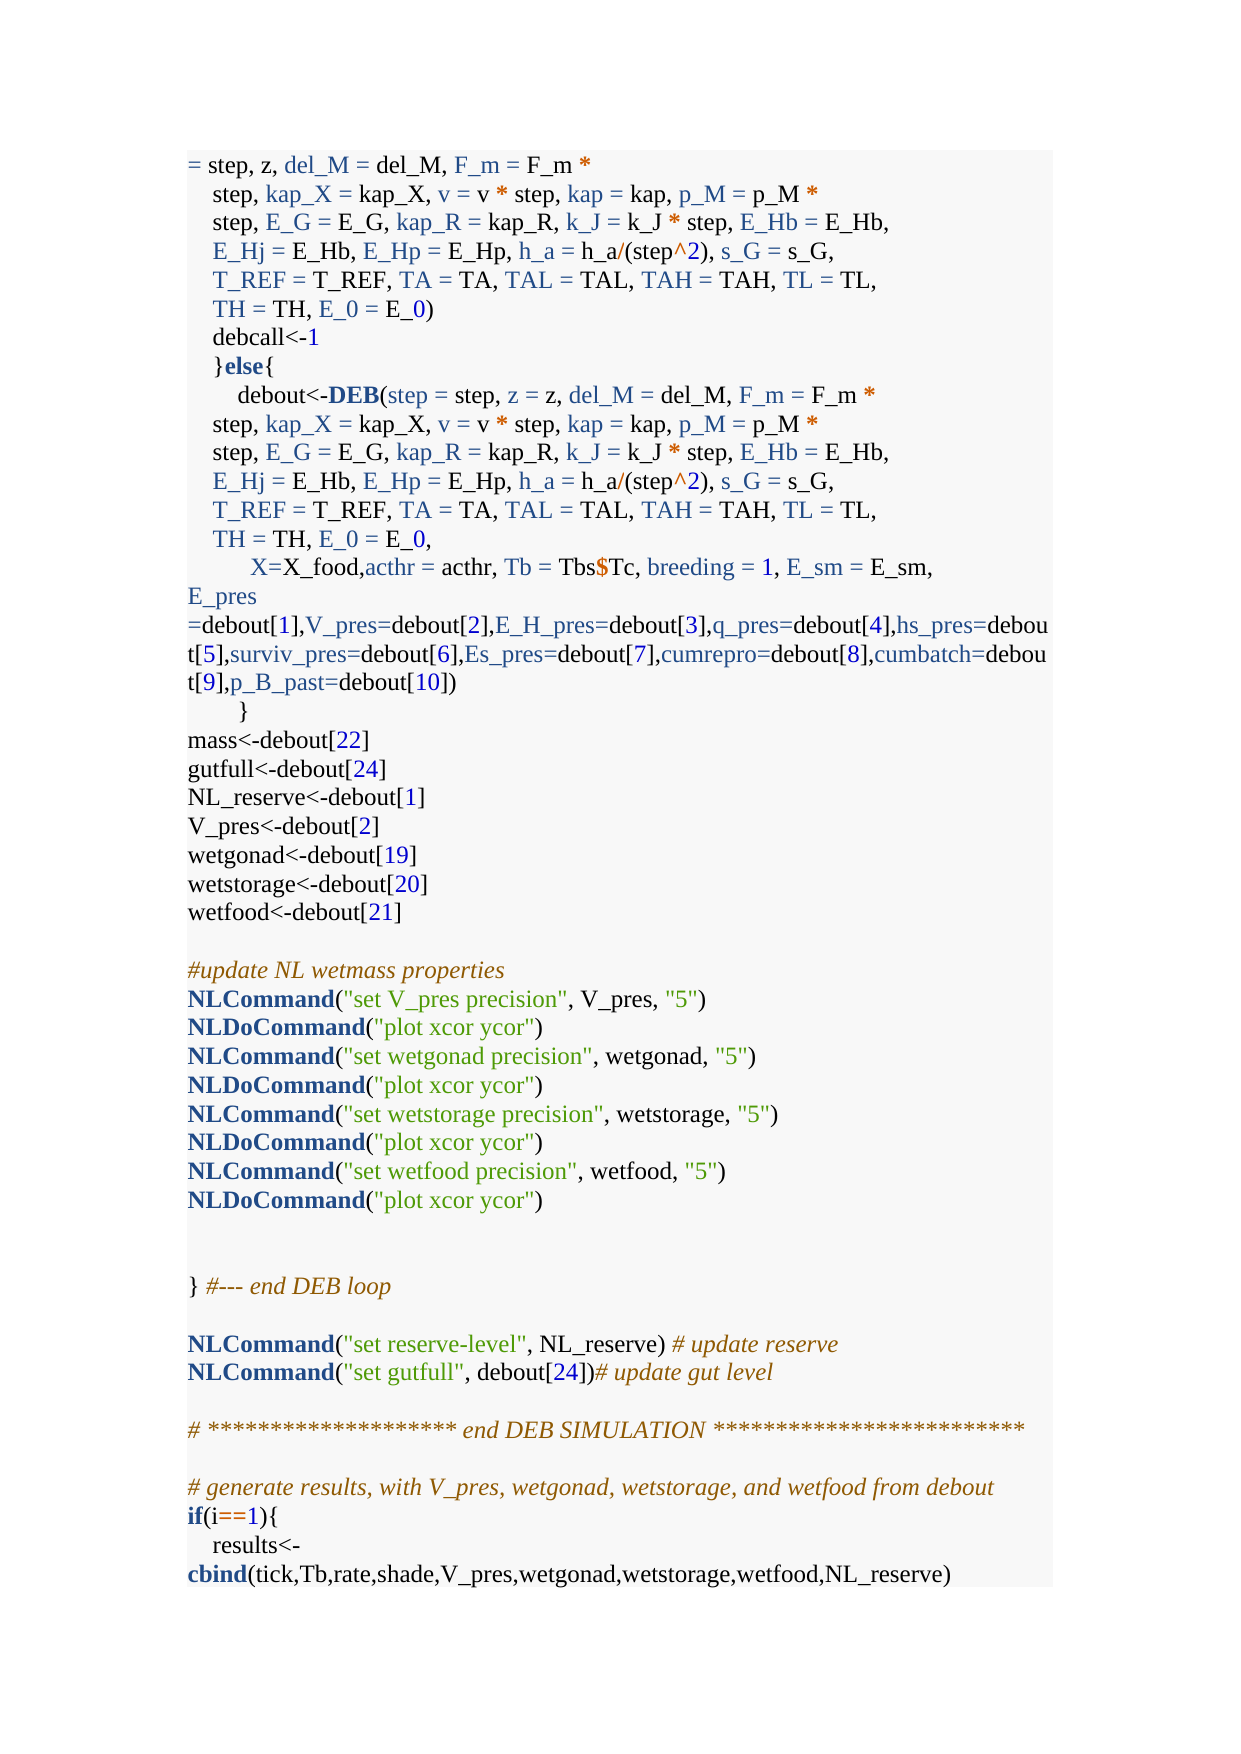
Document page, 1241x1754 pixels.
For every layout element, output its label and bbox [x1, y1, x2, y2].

text [187, 150, 1053, 1587]
